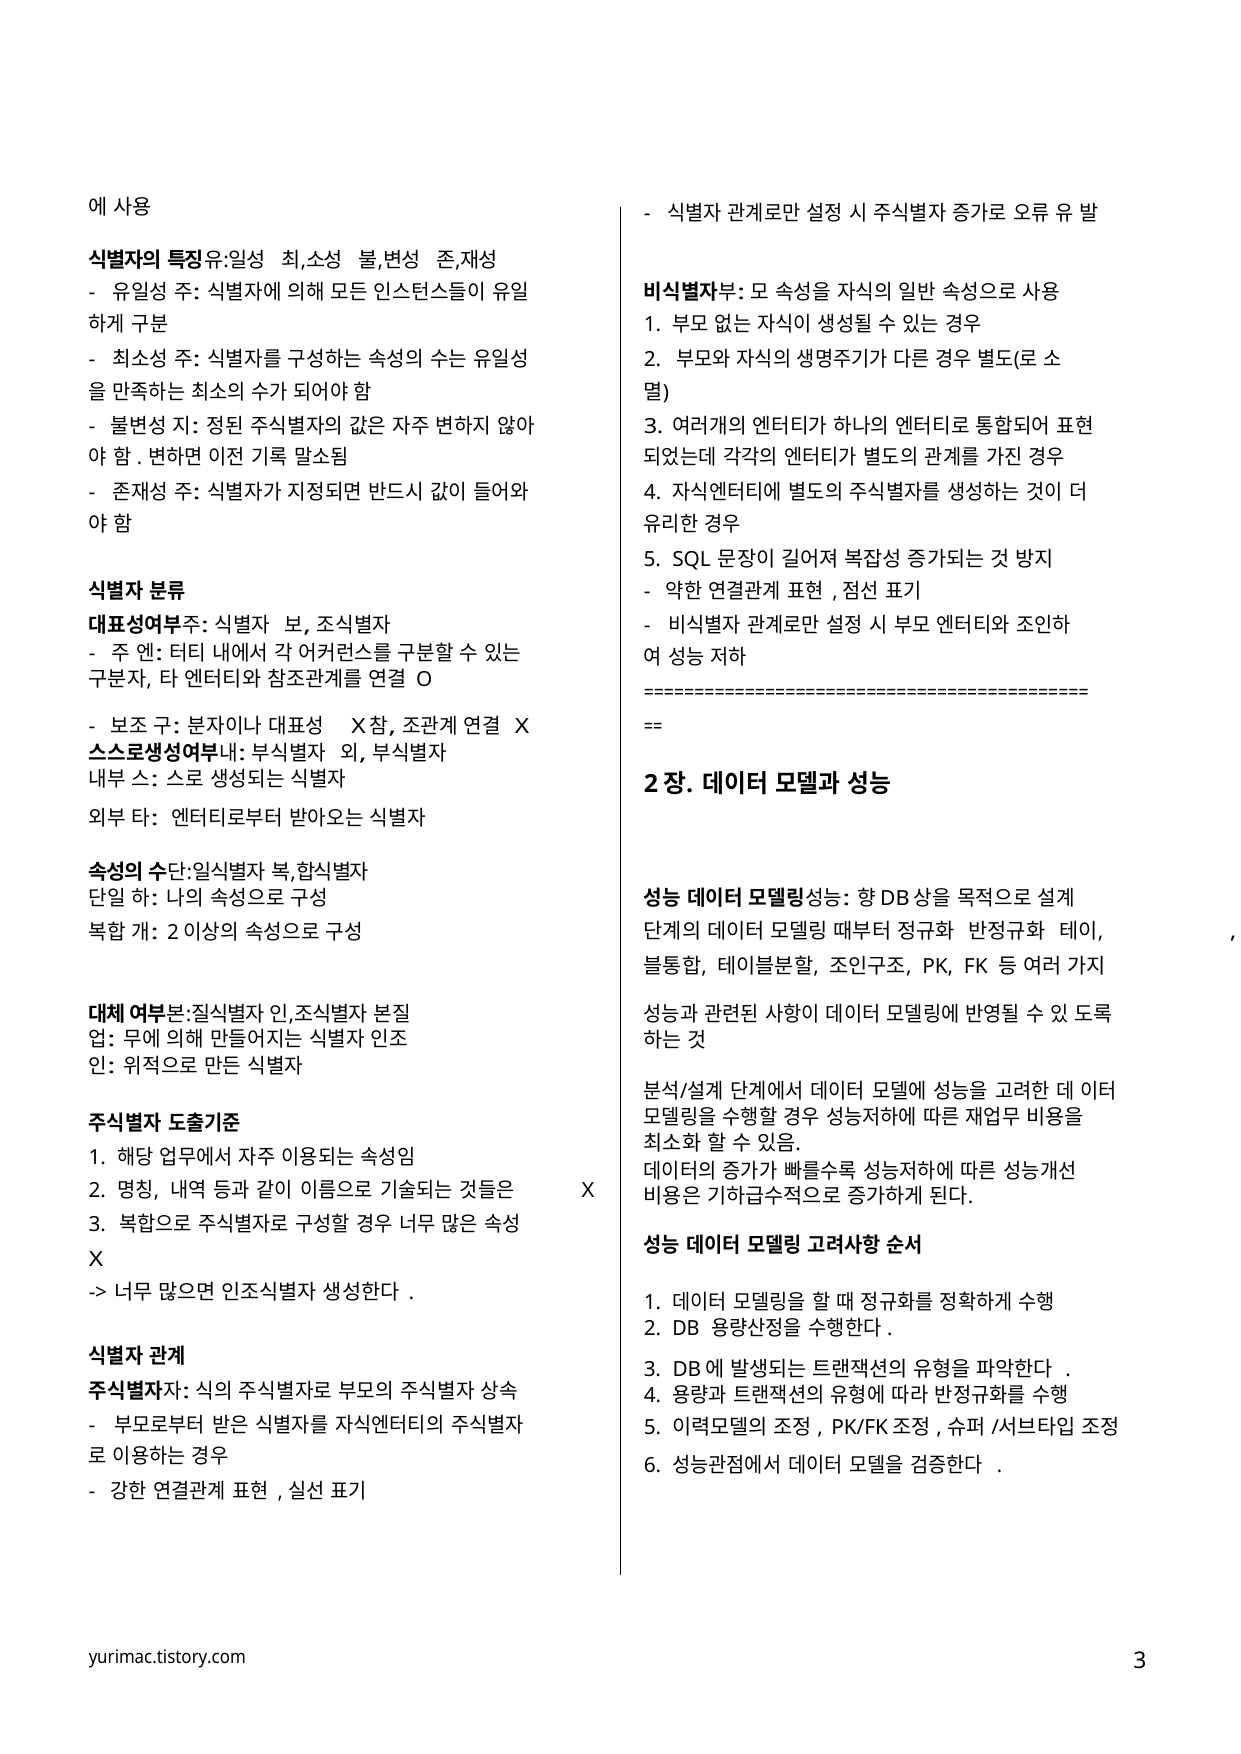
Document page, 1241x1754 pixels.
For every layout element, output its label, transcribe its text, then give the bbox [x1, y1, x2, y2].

text 데이터 모델과 성능 [702, 766, 1240, 799]
text 여 성능 저하 [643, 640, 1240, 671]
text 로 이용하는 경우 [88, 1439, 393, 1470]
text 단계의 데이터 모델링 때부터 정규화 반정규화 테이, , [643, 912, 1240, 946]
list 보조 구: 분자이나 대표성 X참, 조관계 연결 X == [88, 706, 1240, 740]
list DB 용량산정을 수행한다 . [643, 1317, 1240, 1340]
list 부모 없는 자식이 생성될 수 있는 경우 [643, 306, 1240, 338]
subtitle 식별자 분류 [88, 573, 393, 604]
list SQL 문장이 길어져 복잡성 증가되는 것 방지 [643, 538, 1240, 573]
text 외부 타: 엔터티로부터 받아오는 식별자 [88, 799, 1240, 832]
list 약한 연결관계 표현 , 점선 표기 [643, 573, 1240, 604]
subtitle 성능 데이터 모델링 고려사항 순서 [643, 1233, 1240, 1258]
text 성능과 관련된 사항이 데이터 모델링에 반영될 수 있 도록 하는 것 [643, 1000, 1133, 1053]
list 유일성 주: 식별자에 의해 모든 인스턴스들이 유일 비식별자부: 모 속성을 자식의 일반 속성으로 사용 [88, 273, 1240, 306]
text 데이터의 증가가 빠를수록 성능저하에 따른 성능개선 비용은 기하급수적으로 증가하게 된다. [643, 1157, 1133, 1210]
list 최소성 주: 식별자를 구성하는 속성의 수는 유일성 [88, 338, 554, 373]
list 자식엔터티에 별도의 주식별자를 생성하는 것이 더 [644, 471, 1240, 506]
list 부모와 자식의 생명주기가 다른 경우 별도(로 소 [643, 338, 1240, 373]
text 2장. [643, 766, 690, 799]
text 분석/설계 단계에서 데이터 모델에 성능을 고려한 데 이터 모델링을 수행할 경우 성능저하에 따른 재업무 비용을 최소화 할 수 있음. [643, 1078, 1133, 1157]
text ============================================ [643, 671, 1240, 706]
list 존재성 주: 식별자가 지정되면 반드시 값이 들어와 [88, 471, 554, 506]
text 야 함 유리한 경우 [88, 506, 1240, 538]
text 블통합, 테이블분할, 조인구조, PK, FK 등 여러 가지 [643, 946, 1240, 981]
text 성능 데이터 모델링성능: 향DB상을 목적으로 설계 [643, 877, 1240, 912]
text 주식별자자: 식의 주식별자로 부모의 주식별자 상속 [88, 1370, 544, 1406]
list 데이터 모델링을 할 때 정규화를 정확하게 수행 [643, 1281, 1240, 1317]
list 식별자 관계로만 설정 시 주식별자 증가로 오류 유 발 [644, 199, 1118, 226]
list 강한 연결관계 표현 , 실선 표기 [88, 1470, 393, 1506]
text 식별자의 특징유:일성 최,소성 불,변성 존,재성 [88, 243, 515, 273]
list 부모로부터 받은 식별자를 자식엔터티의 주식별자 [88, 1407, 569, 1439]
text X [88, 1238, 601, 1273]
text 을 만족하는 최소의 수가 되어야 함 멸) [88, 373, 1240, 406]
list 명칭, 내역 등과 같이 이름으로 기술되는 것들은 X [88, 1171, 601, 1204]
list 복합으로 주식별자로 구성할 경우 너무 많은 속성 [88, 1204, 601, 1238]
text 스스로생성여부내: 부식별자 외, 부식별자 내부 스: 스로 생성되는 식별자 [88, 740, 454, 792]
list 해당 업무에서 자주 이용되는 속성임 [88, 1138, 601, 1171]
list 비식별자 관계로만 설정 시 부모 엔터티와 조인하 [643, 604, 1240, 640]
text 대표성여부주: 식별자 보, 조식별자 [88, 604, 393, 640]
text 되었는데 각각의 엔터티가 별도의 관계를 가진 경우 [644, 440, 1240, 471]
subtitle 주식별자 도출기준 [88, 1102, 601, 1138]
list 이력모델의 조정 , PK/FK조정 , 슈퍼 /서브타입 조정 [643, 1414, 1240, 1439]
list 용량과 트랜잭션의 유형에 따라 반정규화를 수행 [643, 1383, 1240, 1407]
list 주 엔: 터티 내에서 각 어커런스를 구분할 수 있는 구분자, 타 엔터티와 참조관계를 연결 O [88, 640, 542, 692]
text 대체 여부본:질식별자 인,조식별자 본질 업: 무에 의해 만들어지는 식별자 인조 인: 위적으로 만든 식별자 [88, 1000, 423, 1079]
list 불변성 지: 정된 주식별자의 값은 자주 변하지 않아 3. 여러개의 엔터티가 하나의 엔터티로 통합되어 표현 [88, 406, 1240, 440]
text -> 너무 많으면 인조식별자 생성한다 . [88, 1273, 448, 1306]
text 복합 개: 2이상의 속성으로 구성 [88, 912, 400, 946]
text 야 함 . 변하면 이전 기록 말소됨 [88, 440, 554, 471]
subtitle 식별자 관계 [88, 1340, 544, 1370]
text 하게 구분 [88, 306, 554, 338]
list 성능관점에서 데이터 모델을 검증한다 . [643, 1448, 1240, 1478]
text 속성의 수단:일식별자 복,합식별자 단일 하: 나의 속성으로 구성 [88, 858, 400, 912]
text 에 사용 [88, 191, 515, 221]
list DB에 발생되는 트랜잭션의 유형을 파악한다 . [643, 1348, 1240, 1383]
